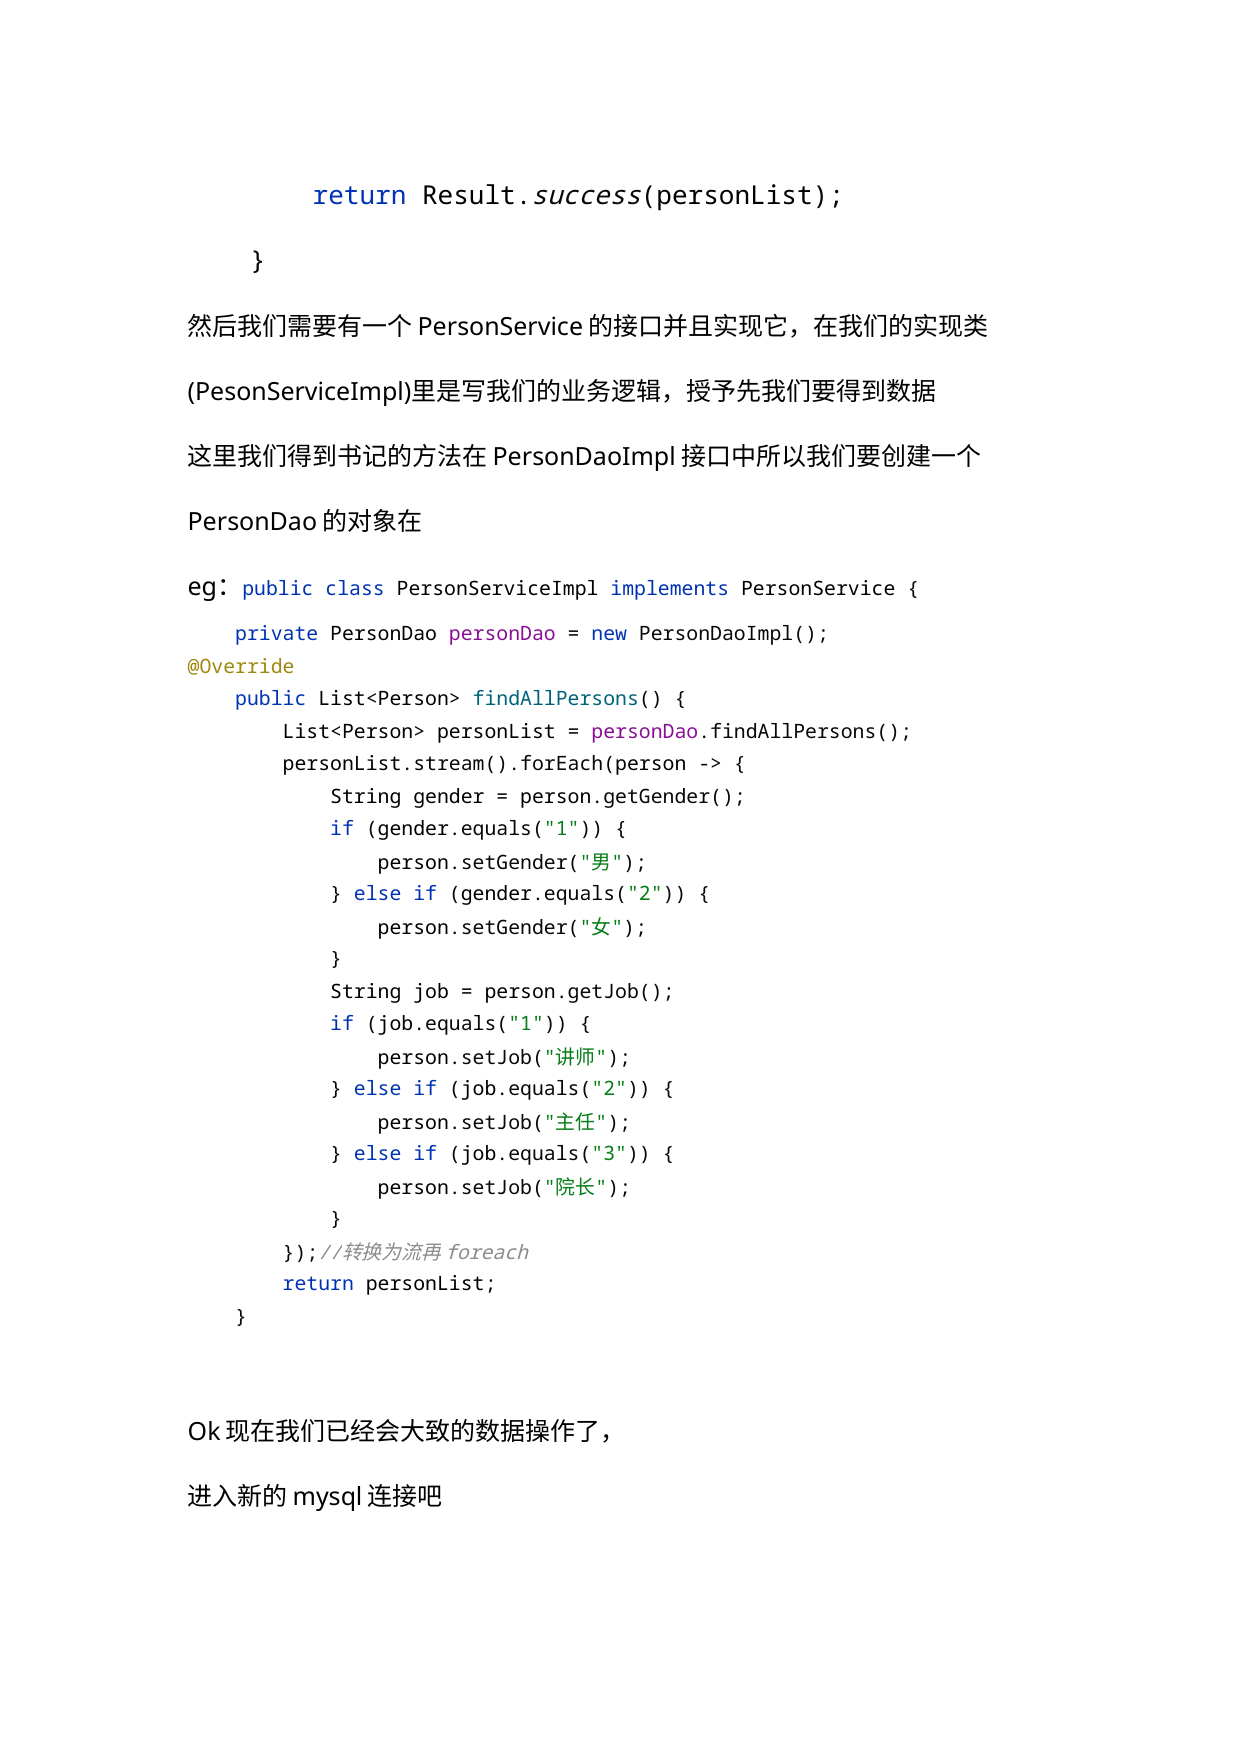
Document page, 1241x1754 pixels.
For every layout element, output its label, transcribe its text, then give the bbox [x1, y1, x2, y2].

list 进入新的mysql连接吧 [187, 1462, 1053, 1527]
text eg：public class PersonServiceImpl implements PersonService { private PersonDao personDao = new PersonDaoImpl(); @Override public List<Person> findAllPersons() { List<Person> personList = personDao.findAllPersons(); personList.stream().forEach(person -> { String gender = person.getGender(); if (gender.equals("1")) { person.setGender("男"); } else if (gender.equals("2")) { person.setGender("女"); } String job = person.getJob(); if (job.equals("1")) { person.setJob("讲师"); } else if (job.equals("2")) { person.setJob("主任"); } else if (job.equals("3")) { person.setJob("院长"); } });//转换为流再foreach return personList; } [187, 552, 1053, 1332]
list Ok现在我们已经会大致的数据操作了， [187, 1397, 1053, 1462]
list 然后我们需要有一个PersonService的接口并且实现它，在我们的实现类(PesonServiceImpl)里是写我们的业务逻辑，授予先我们要得到数据 [187, 292, 1053, 422]
list 这里我们得到书记的方法在PersonDaoImpl接口中所以我们要创建一个PersonDao的对象在 [187, 422, 1053, 552]
